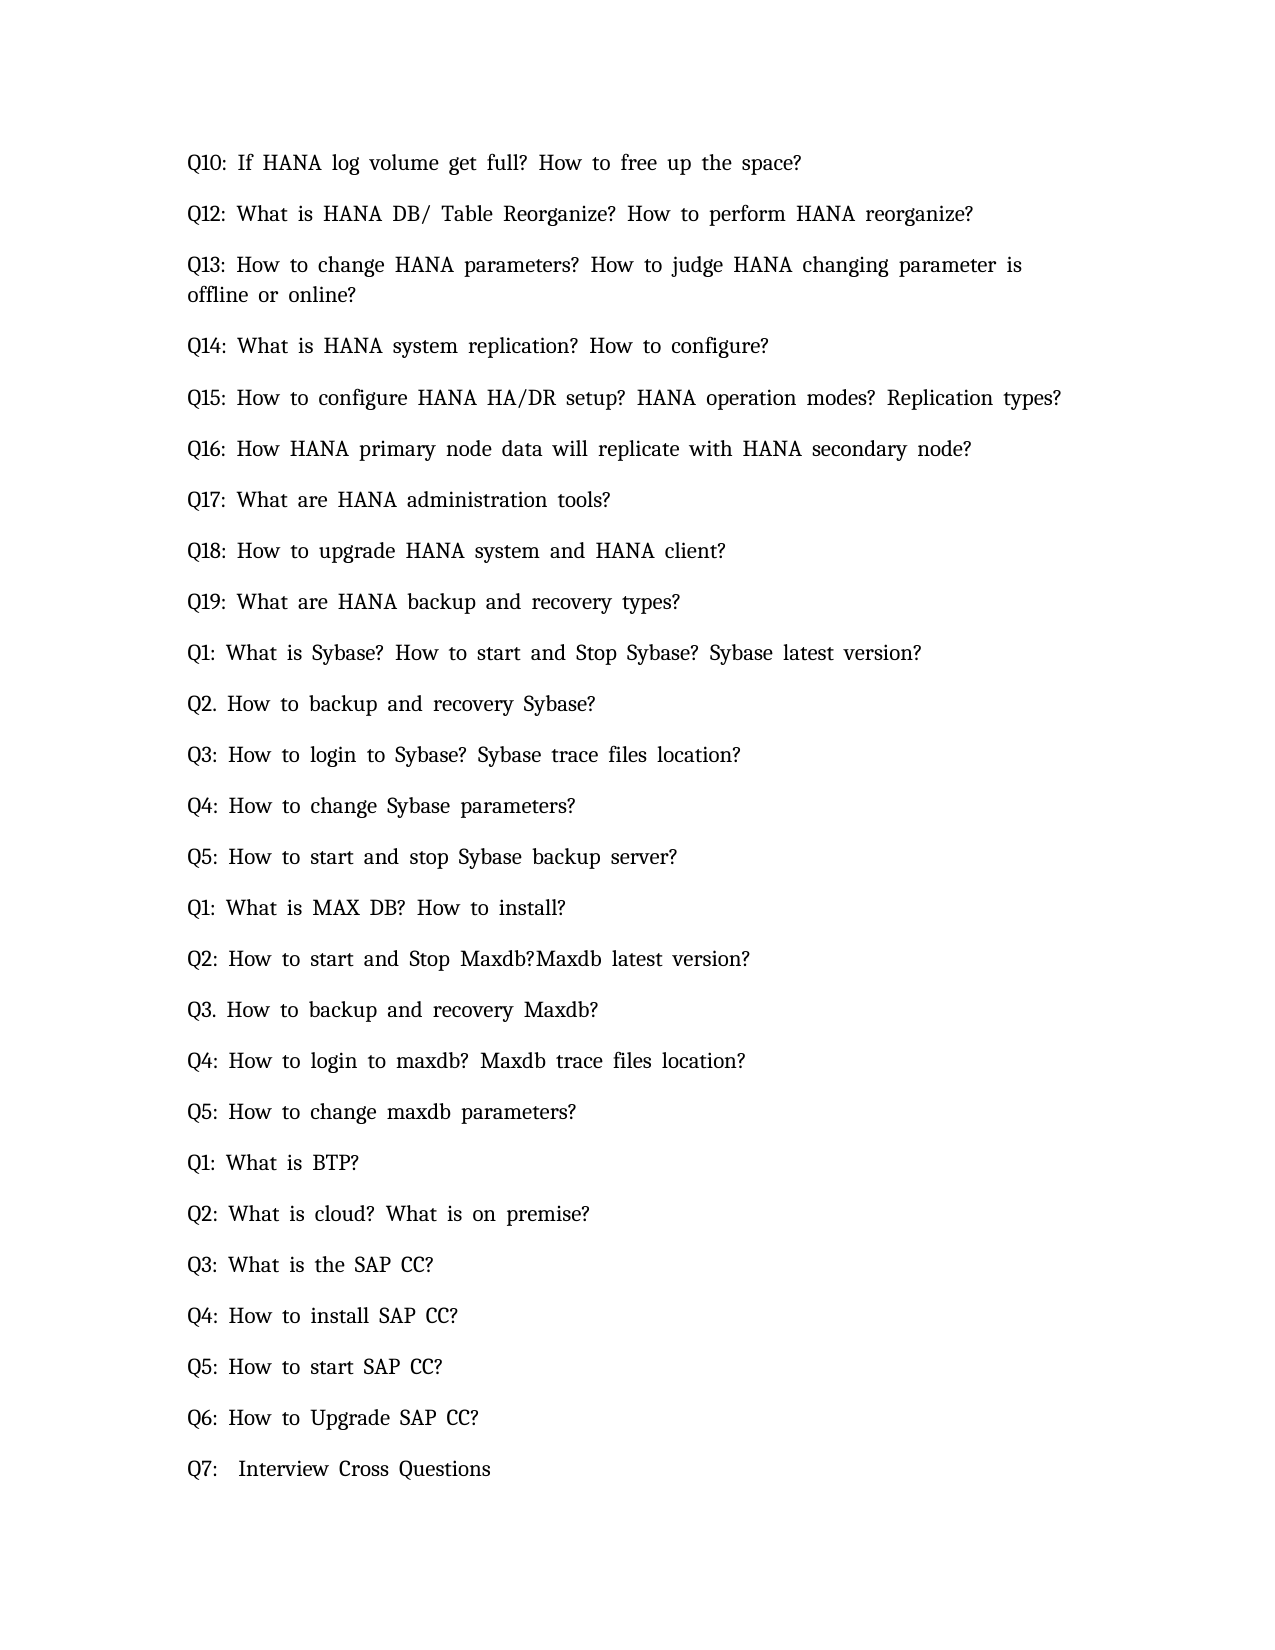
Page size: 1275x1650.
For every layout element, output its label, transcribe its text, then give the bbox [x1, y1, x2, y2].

text Q1: What is MAX DB? How to install? [187, 895, 1087, 921]
text Q18: How to upgrade HANA system and HANA client? [187, 537, 1087, 564]
text Q14: What is HANA system replication? How to configure? [187, 333, 1087, 360]
text Q2. How to backup and recovery Sybase? [187, 691, 1087, 717]
text Q12: What is HANA DB/ Table Reorganize? How to perform HANA reorganize? [187, 201, 1087, 227]
text Q6: How to Upgrade SAP CC? [187, 1405, 1087, 1432]
text Q10: If HANA log volume get full? How to free up the space? [187, 150, 1087, 176]
text Q5: How to start and stop Sybase backup server? [187, 844, 1087, 870]
text Q4: How to login to maxdb? Maxdb trace files location? [187, 1048, 1087, 1074]
text Q4: How to install SAP CC? [187, 1303, 1087, 1329]
text Q5: How to start SAP CC? [187, 1354, 1087, 1381]
text Q13: How to change HANA parameters? How to judge HANA changing parameter is offline or online? [187, 252, 1087, 309]
text Q15: How to configure HANA HA/DR setup? HANA operation modes? Replication types? [187, 384, 1087, 411]
text Q16: How HANA primary node data will replicate with HANA secondary node? [187, 435, 1087, 462]
text Q2: How to start and Stop Maxdb?Maxdb latest version? [187, 946, 1087, 972]
text Q2: What is cloud? What is on premise? [187, 1201, 1087, 1227]
text Q7: Interview Cross Questions [187, 1456, 1087, 1483]
text Q19: What are HANA backup and recovery types? [187, 588, 1087, 615]
text Q4: How to change Sybase parameters? [187, 793, 1087, 819]
text Q17: What are HANA administration tools? [187, 486, 1087, 513]
text Q1: What is Sybase? How to start and Stop Sybase? Sybase latest version? [187, 639, 1087, 666]
text Q3: What is the SAP CC? [187, 1252, 1087, 1278]
text Q1: What is BTP? [187, 1150, 1087, 1176]
text Q3: How to login to Sybase? Sybase trace files location? [187, 742, 1087, 768]
text Q3. How to backup and recovery Maxdb? [187, 997, 1087, 1023]
text Q5: How to change maxdb parameters? [187, 1099, 1087, 1125]
